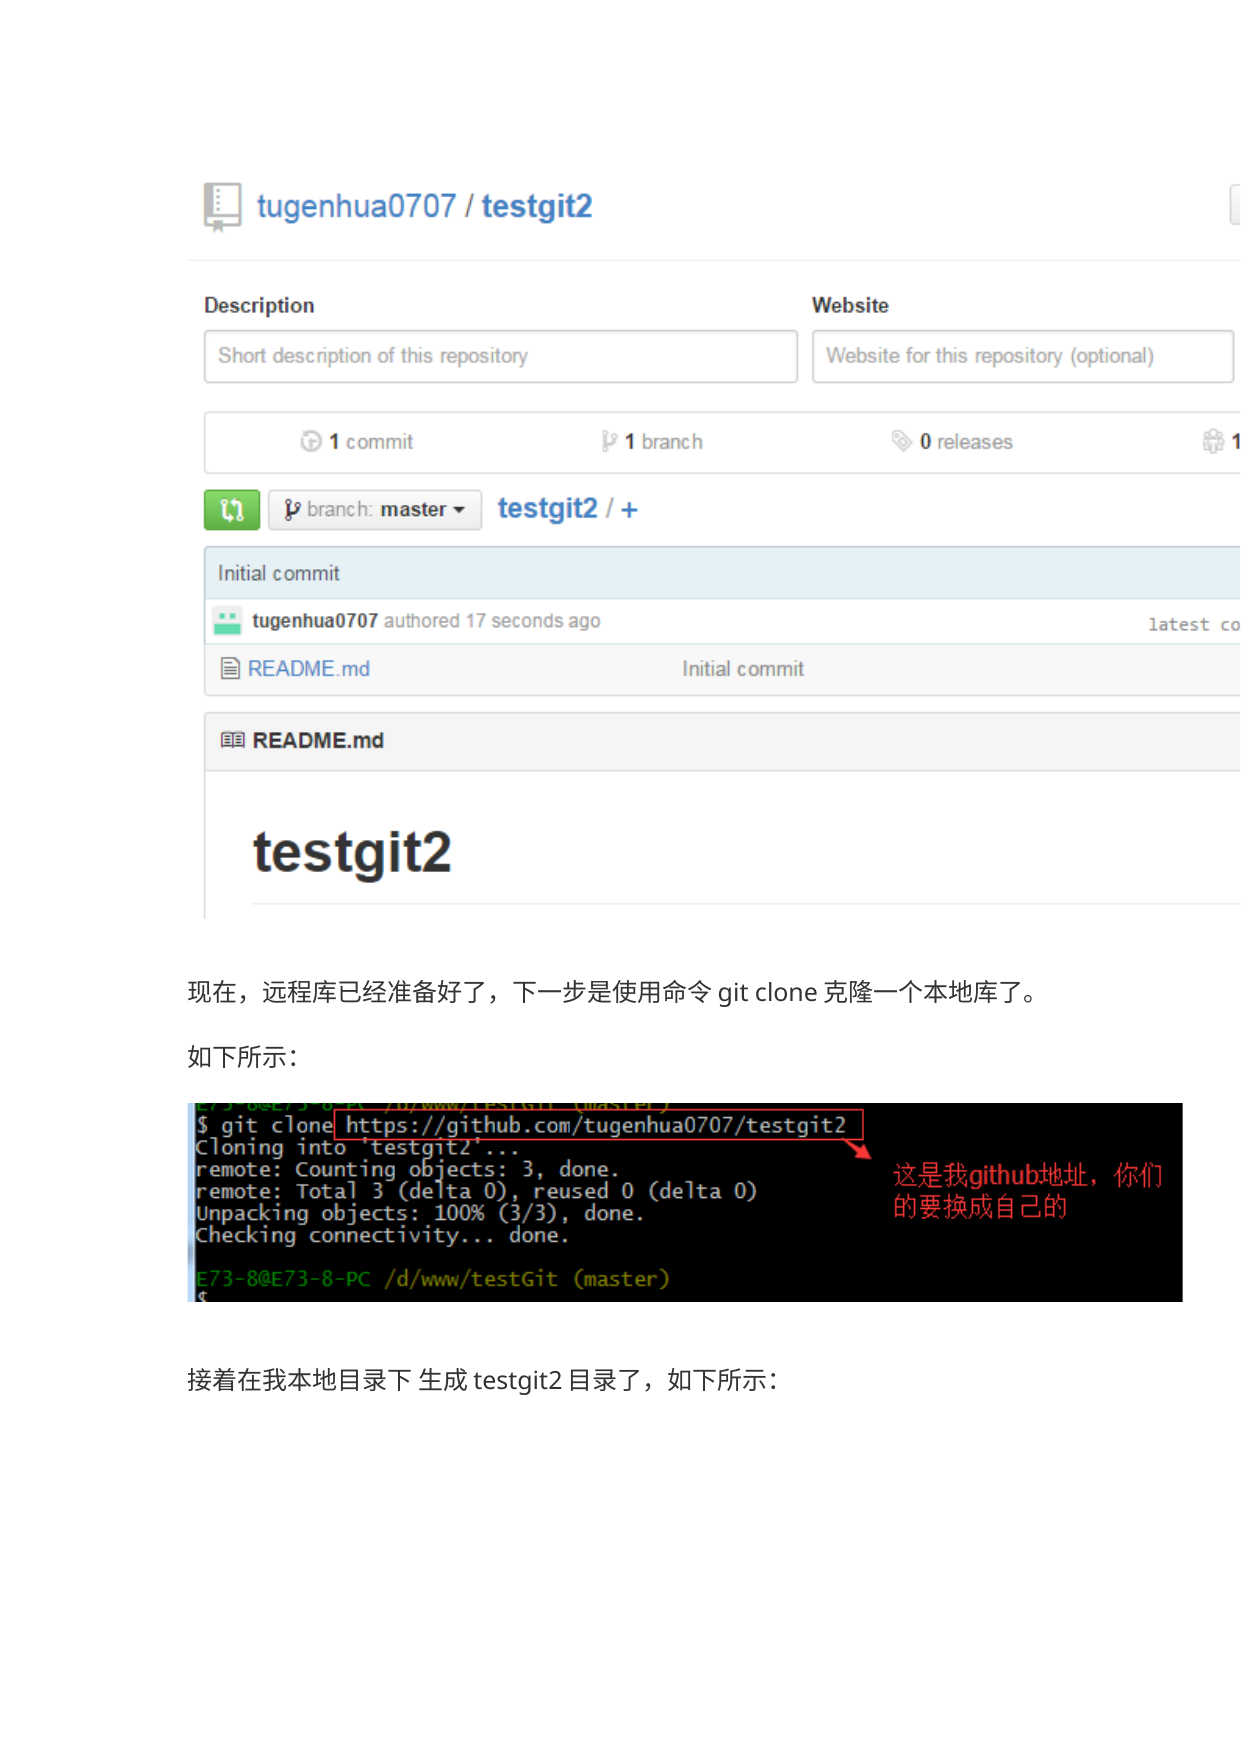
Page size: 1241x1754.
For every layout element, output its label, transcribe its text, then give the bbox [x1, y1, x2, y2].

picture [187, 1103, 1183, 1302]
picture [187, 162, 1241, 919]
text 现在，远程库已经准备好了，下一步是使用命令git clone克隆一个本地库了。如下所示： [187, 958, 1053, 1088]
text 接着在我本地目录下 生成testgit2目录了，如下所示： [187, 1346, 1053, 1411]
